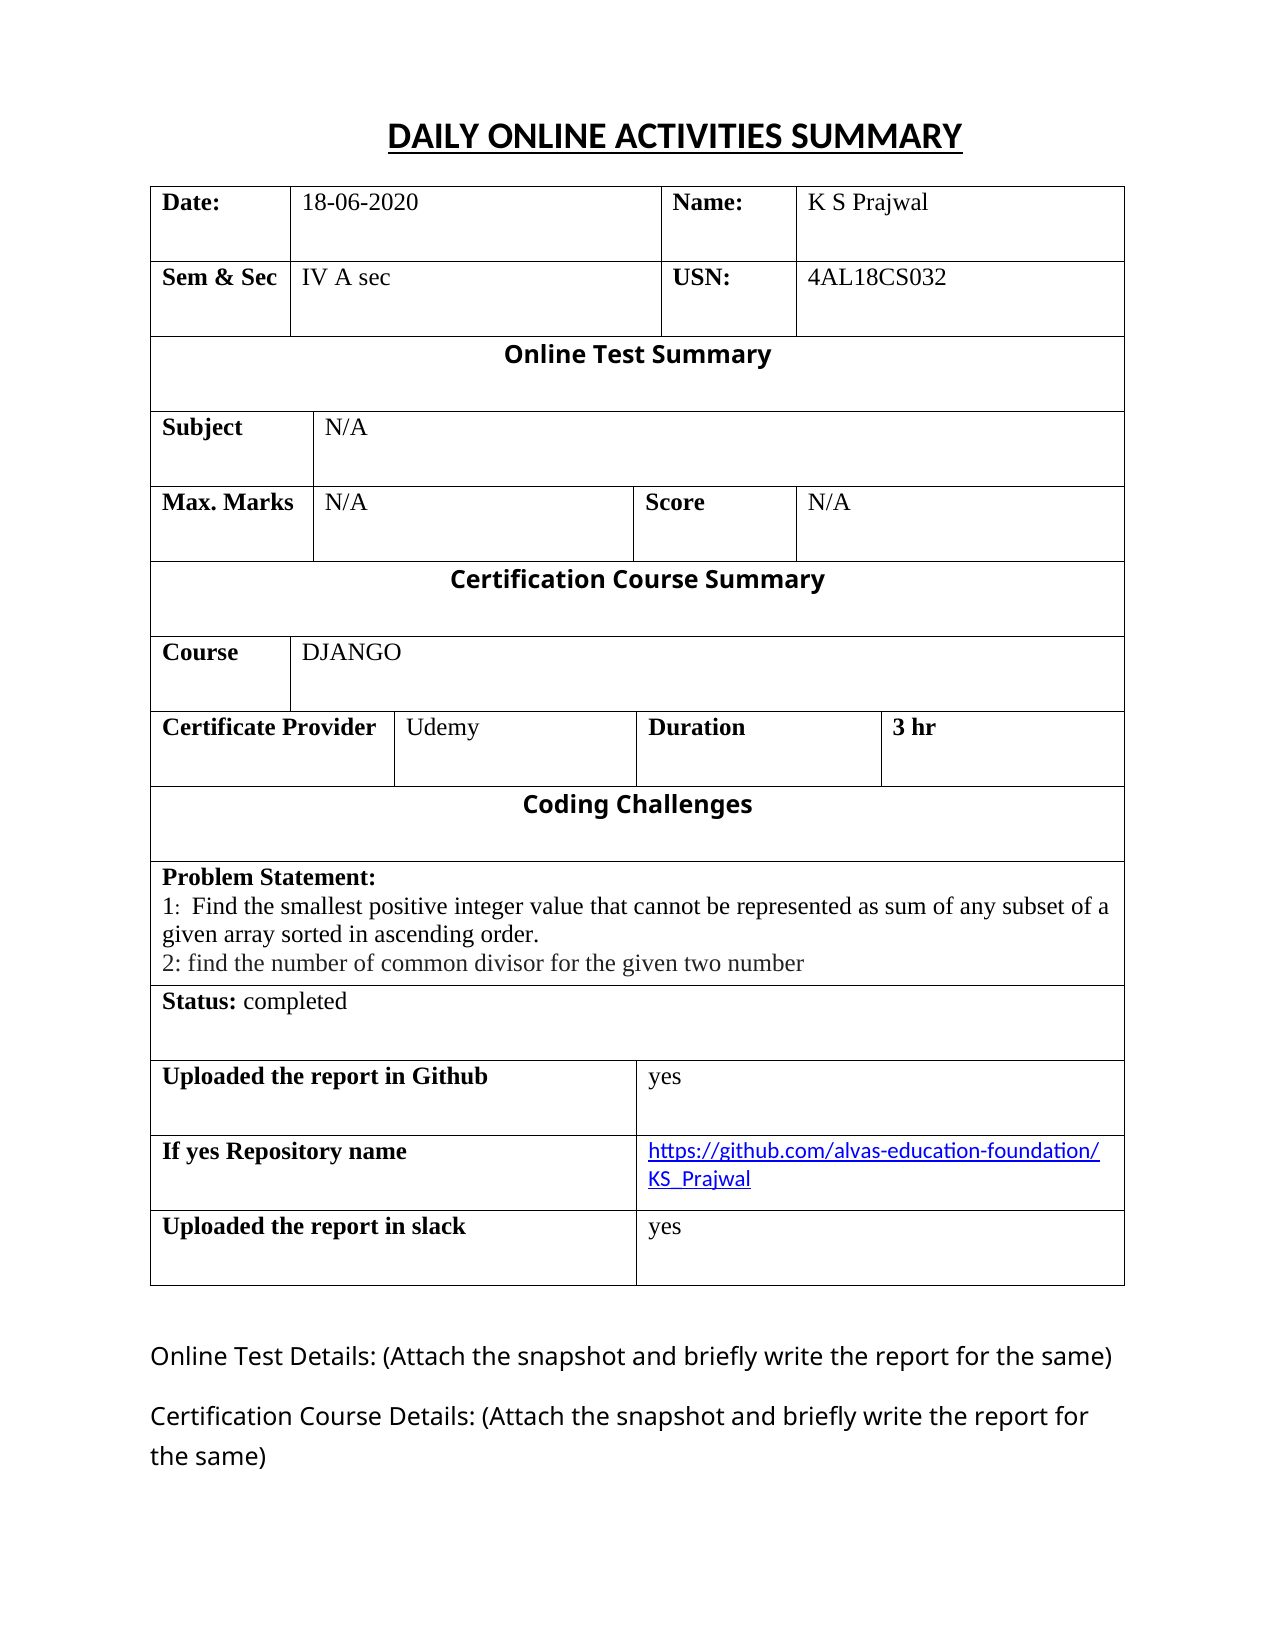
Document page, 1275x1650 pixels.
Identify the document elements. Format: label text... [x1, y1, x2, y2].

table_cell Certificate Provider [151, 712, 394, 786]
table_header Name: [662, 187, 796, 261]
table_cell Score [634, 487, 796, 561]
table_header Date: [151, 187, 290, 261]
table_cell Sem & Sec [151, 262, 290, 336]
table_cell https://github.com/alvas-education-foundation/KS_Prajwal [637, 1136, 1124, 1210]
table_cell Online Test Summary [151, 337, 1124, 411]
table_cell Problem Statement: 1: Find the smallest positive integer value that cannot be represented as sum of any subset of a given array sorted in ascending order. 2: find the number of common divisor for the given two number [151, 862, 1124, 985]
table_cell IV A sec [291, 262, 661, 336]
table_cell Certification Course Summary [151, 562, 1124, 636]
table_cell USN: [662, 262, 796, 336]
table_cell N/A [314, 412, 1124, 486]
table_cell Duration [637, 712, 881, 786]
text Certification Course Details: (Attach the snapshot and briefly write the report for the same) [150, 1399, 1125, 1472]
table_cell N/A [314, 487, 633, 561]
table_cell yes [637, 1061, 1124, 1135]
table_header 18-06-2020 [291, 187, 661, 261]
table_cell Subject [151, 412, 313, 486]
table_cell Max. Marks [151, 487, 313, 561]
table_cell Uploaded the report in slack [151, 1211, 636, 1285]
table_cell Coding Challenges [151, 787, 1124, 861]
table_cell N/A [797, 487, 1124, 561]
table_cell If yes Repository name [151, 1136, 636, 1210]
text DAILY ONLINE ACTIVITIES SUMMARY [150, 112, 1125, 158]
table_cell DJANGO [291, 637, 1124, 711]
table_header K S Prajwal [797, 187, 1124, 261]
table_cell Uploaded the report in Github [151, 1061, 636, 1135]
table_cell yes [637, 1211, 1124, 1285]
table_cell 3 hr [882, 712, 1124, 786]
table_cell Udemy [395, 712, 636, 786]
table_cell Course [151, 637, 290, 711]
text Online Test Details: (Attach the snapshot and briefly write the report for the same) [150, 1339, 1125, 1373]
table_cell Status: completed [151, 986, 1124, 1060]
table_cell 4AL18CS032 [797, 262, 1124, 336]
